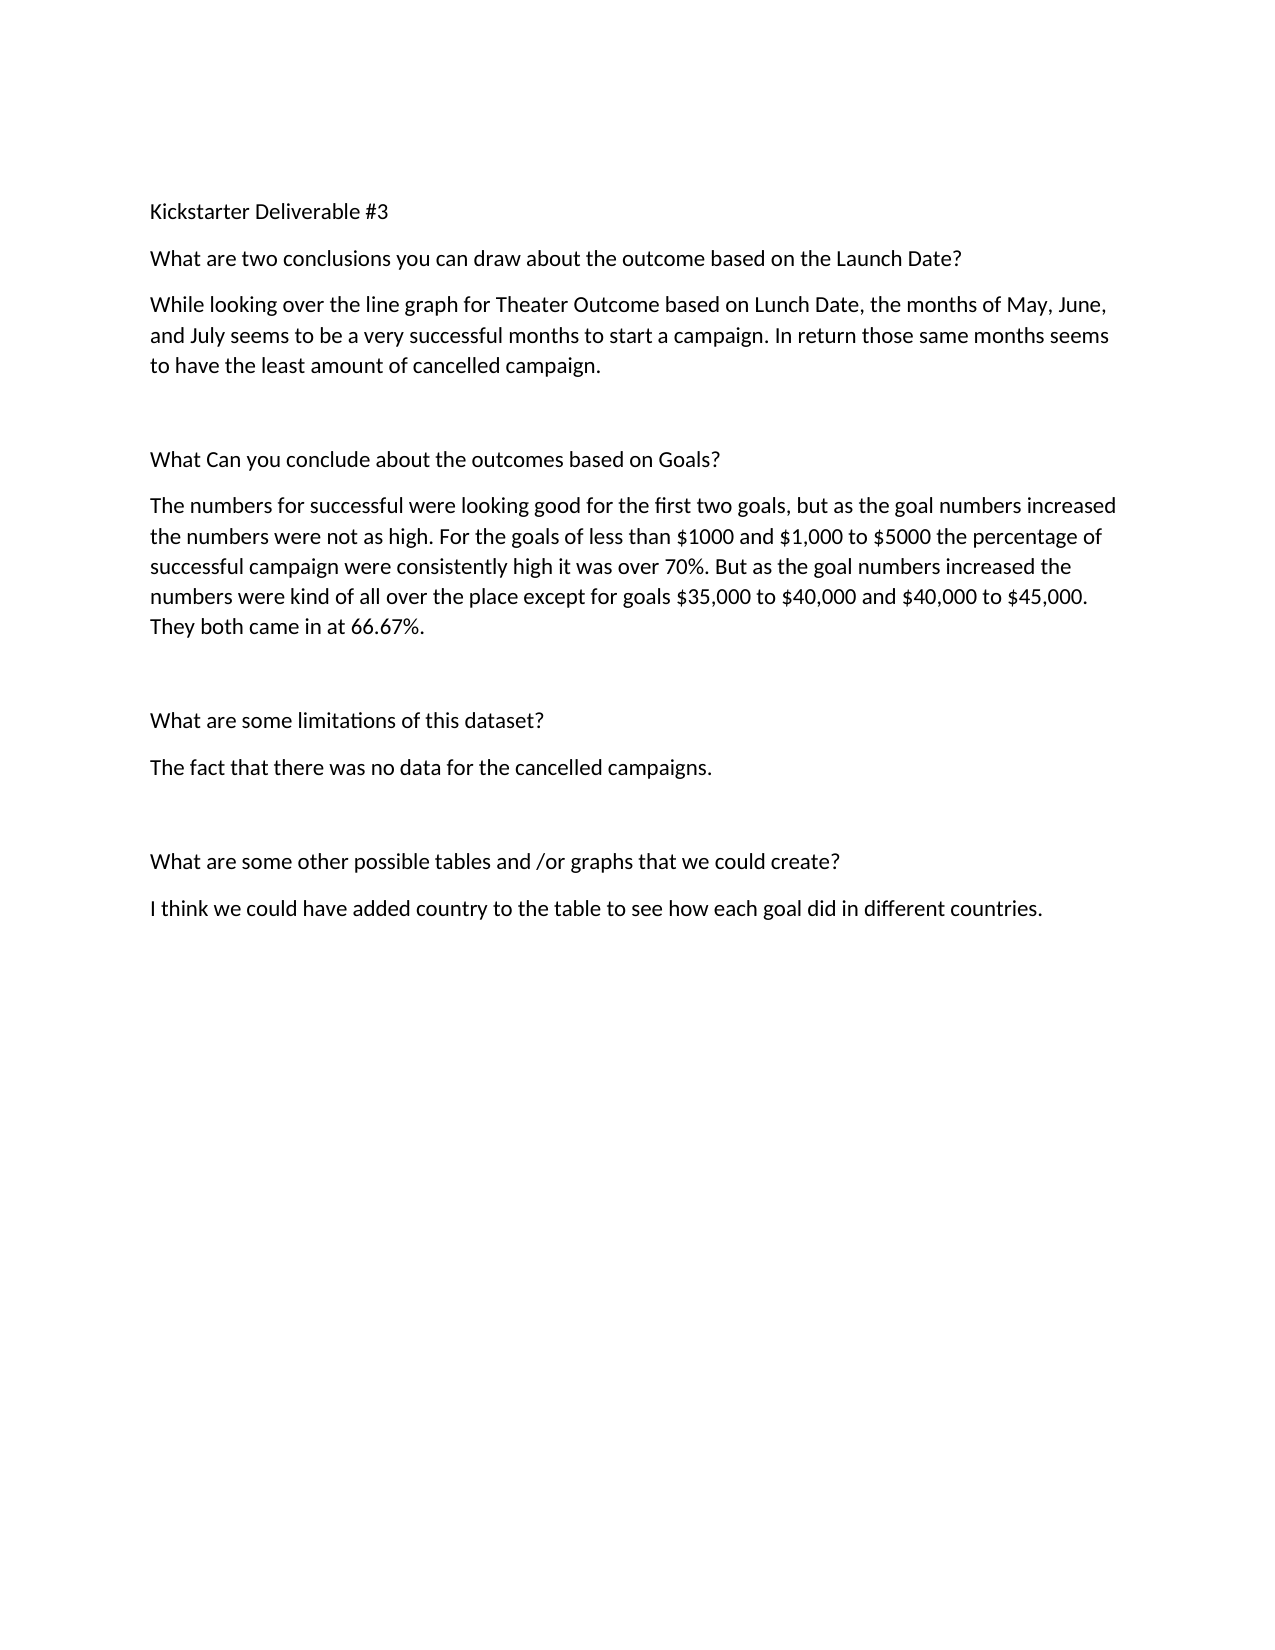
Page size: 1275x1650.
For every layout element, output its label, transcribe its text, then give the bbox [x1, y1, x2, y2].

text What Can you conclude about the outcomes based on Goals? [150, 445, 1125, 473]
text While looking over the line graph for Theater Outcome based on Lunch Date, the months of May, June, and July seems to be a very successful months to start a campaign. In return those same months seems to have the least amount of cancelled campaign. [150, 291, 1125, 379]
text What are some other possible tables and /or graphs that we could create? [150, 847, 1125, 875]
text Kickstarter Deliverable #3 [150, 197, 1125, 225]
text I think we could have added country to the table to see how each goal did in different countries. [150, 894, 1125, 922]
text The numbers for successful were looking good for the first two goals, but as the goal numbers increased the numbers were not as high. For the goals of less than $1000 and $1,000 to $5000 the percentage of successful campaign were consistently high it was over 70%. But as the goal numbers increased the numbers were kind of all over the place except for goals $35,000 to $40,000 and $40,000 to $45,000. They both came in at 66.67%. [150, 492, 1125, 641]
text What are some limitations of this dataset? [150, 706, 1125, 734]
text The fact that there was no data for the cancelled campaigns. [150, 753, 1125, 781]
text What are two conclusions you can draw about the outcome based on the Launch Date? [150, 244, 1125, 272]
